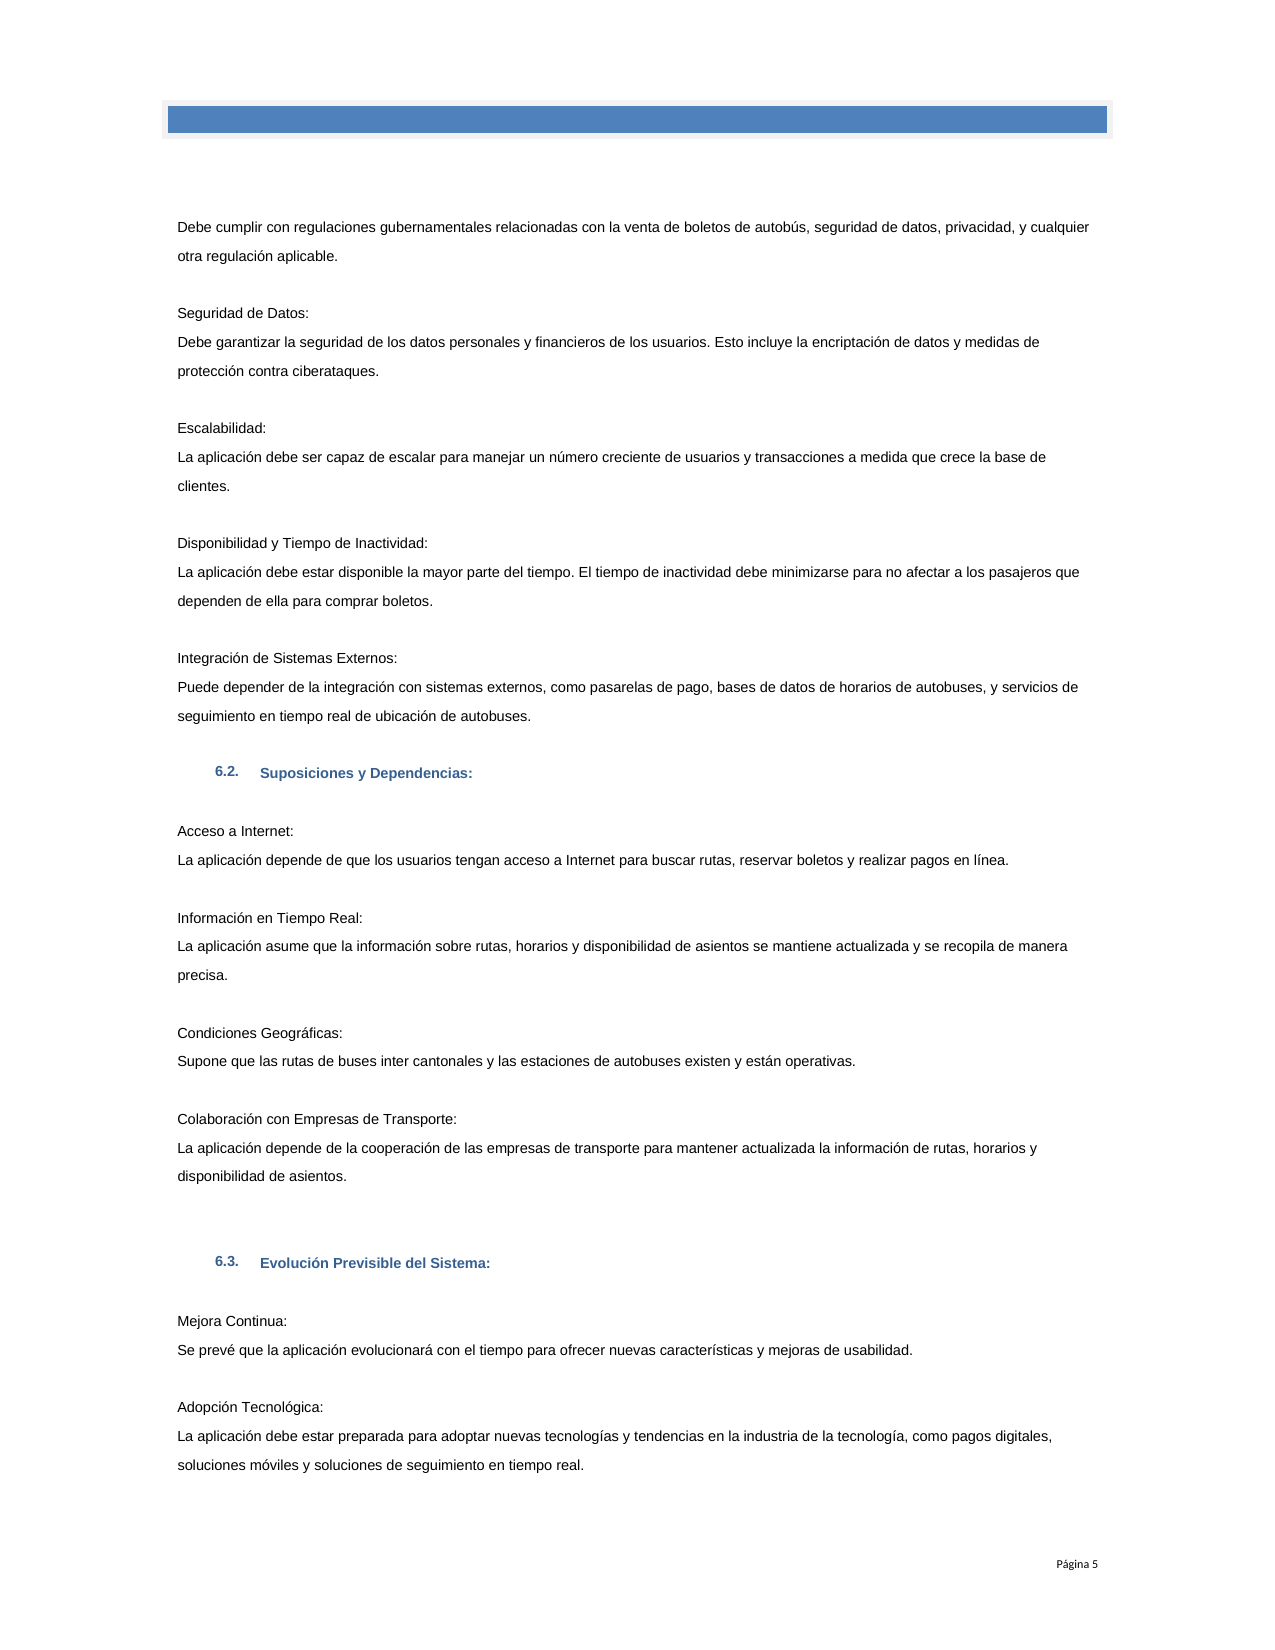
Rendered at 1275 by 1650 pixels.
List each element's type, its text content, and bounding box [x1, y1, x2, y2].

text Se prevé que la aplicación evolucionará con el tiempo para ofrecer nuevas características y mejoras de usabilidad. [177, 1330, 1098, 1358]
text Supone que las rutas de buses inter cantonales y las estaciones de autobuses existen y están operativas. [177, 1041, 1098, 1070]
text Información en Tiempo Real: [177, 898, 1098, 926]
text Integración de Sistemas Externos: Puede depender de la integración con sistemas externos, como pasarelas de pago, bases de datos de horarios de autobuses, y servicios de seguimiento en tiempo real de ubicación de autobuses. [177, 638, 1098, 724]
subtitle Suposiciones y Dependencias: [215, 753, 1098, 782]
text La aplicación debe estar preparada para adoptar nuevas tecnologías y tendencias en la industria de la tecnología, como pagos digitales, soluciones móviles y soluciones de seguimiento en tiempo real. [177, 1416, 1098, 1473]
subtitle Evolución Previsible del Sistema: [215, 1243, 1098, 1272]
text Disponibilidad y Tiempo de Inactividad: La aplicación debe estar disponible la mayor parte del tiempo. El tiempo de inactividad debe minimizarse para no afectar a los pasajeros que dependen de ella para comprar boletos. [177, 523, 1098, 609]
text Debe cumplir con regulaciones gubernamentales relacionadas con la venta de boletos de autobús, seguridad de datos, privacidad, y cualquier otra regulación aplicable. [177, 207, 1098, 264]
text Adopción Tecnológica: [177, 1387, 1098, 1416]
text Colaboración con Empresas de Transporte: [177, 1099, 1098, 1128]
text Mejora Continua: [177, 1301, 1098, 1330]
text Acceso a Internet: La aplicación depende de que los usuarios tengan acceso a Internet para buscar rutas, reservar boletos y realizar pagos en línea. [177, 811, 1098, 869]
text Escalabilidad: La aplicación debe ser capaz de escalar para manejar un número creciente de usuarios y transacciones a medida que crece la base de clientes. [177, 408, 1098, 494]
text La aplicación asume que la información sobre rutas, horarios y disponibilidad de asientos se mantiene actualizada y se recopila de manera precisa. [177, 926, 1098, 984]
text Seguridad de Datos: Debe garantizar la seguridad de los datos personales y financieros de los usuarios. Esto incluye la encriptación de datos y medidas de protección contra ciberataques. [177, 293, 1098, 379]
text La aplicación depende de la cooperación de las empresas de transporte para mantener actualizada la información de rutas, horarios y disponibilidad de asientos. [177, 1128, 1098, 1185]
text Condiciones Geográficas: [177, 1013, 1098, 1041]
